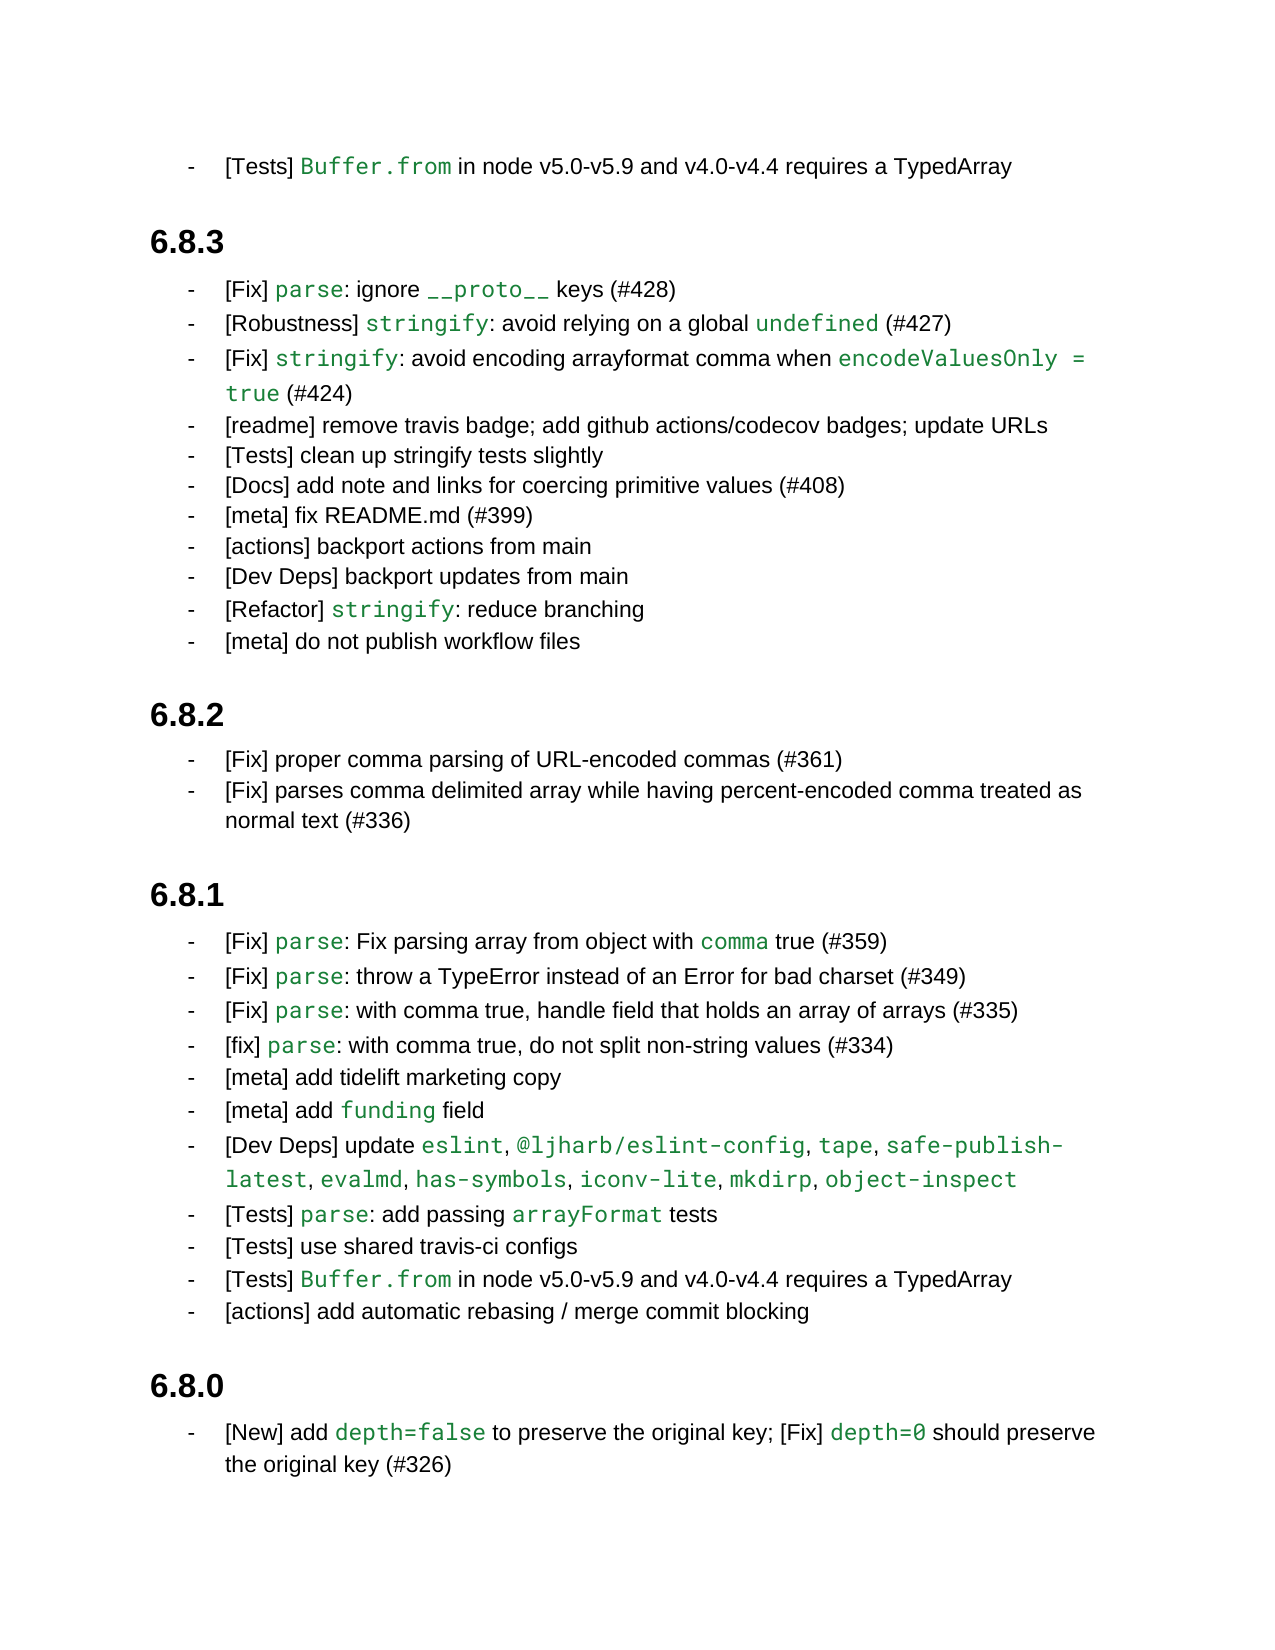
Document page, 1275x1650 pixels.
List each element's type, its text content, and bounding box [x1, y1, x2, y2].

list [Dev Deps] backport updates from main [187, 563, 1125, 589]
subtitle 6.8.1 [150, 874, 1125, 913]
subtitle 6.8.2 [150, 696, 1125, 734]
list [Tests] Buffer.from in node v5.0-v5.9 and v4.0-v4.4 requires a TypedArray [187, 1263, 1125, 1294]
list [meta] add tidelift marketing copy [187, 1064, 1125, 1091]
subtitle 6.8.3 [150, 222, 1125, 261]
list [Fix] parse: Fix parsing array from object with comma true (#359) [187, 926, 1125, 956]
list [Fix] parse: with comma true, handle field that holds an array of arrays (#335) [187, 995, 1125, 1025]
list [Fix] stringify: avoid encoding arrayformat comma when encodeValuesOnly = true (#424) [187, 342, 1125, 407]
list [readme] remove travis badge; add github actions/codecov badges; update URLs [187, 412, 1125, 438]
list [fix] parse: with comma true, do not split non-string values (#334) [187, 1029, 1125, 1060]
list [Tests] clean up stringify tests slightly [187, 442, 1125, 468]
list [Docs] add note and links for coercing primitive values (#408) [187, 472, 1125, 499]
list [Fix] parses comma delimited array while having percent-encoded comma treated as normal text (#336) [187, 777, 1125, 833]
list [New] add depth=false to preserve the original key; [Fix] depth=0 should preserve the original key (#326) [187, 1417, 1125, 1477]
list [actions] add automatic rebasing / merge commit blocking [187, 1298, 1125, 1324]
list [Refactor] stringify: reduce branching [187, 593, 1125, 623]
list [Tests] use shared travis-ci configs [187, 1233, 1125, 1259]
list [Dev Deps] update eslint, @ljharb/eslint-config, tape, safe-publish-latest, evalmd, has-symbols, iconv-lite, mkdirp, object-inspect [187, 1129, 1125, 1194]
subtitle 6.8.0 [150, 1366, 1125, 1404]
list [Fix] proper comma parsing of URL-encoded commas (#361) [187, 746, 1125, 773]
list [Tests] parse: add passing arrayFormat tests [187, 1198, 1125, 1229]
list [actions] backport actions from main [187, 533, 1125, 559]
list [meta] add funding field [187, 1094, 1125, 1125]
list [Tests] Buffer.from in node v5.0-v5.9 and v4.0-v4.4 requires a TypedArray [187, 150, 1125, 180]
list [Fix] parse: throw a TypeError instead of an Error for bad charset (#349) [187, 960, 1125, 990]
list [Robustness] stringify: avoid relying on a global undefined (#427) [187, 308, 1125, 338]
list [meta] do not publish workflow files [187, 628, 1125, 654]
list [Fix] parse: ignore __proto__ keys (#428) [187, 273, 1125, 303]
list [meta] fix README.md (#399) [187, 502, 1125, 529]
